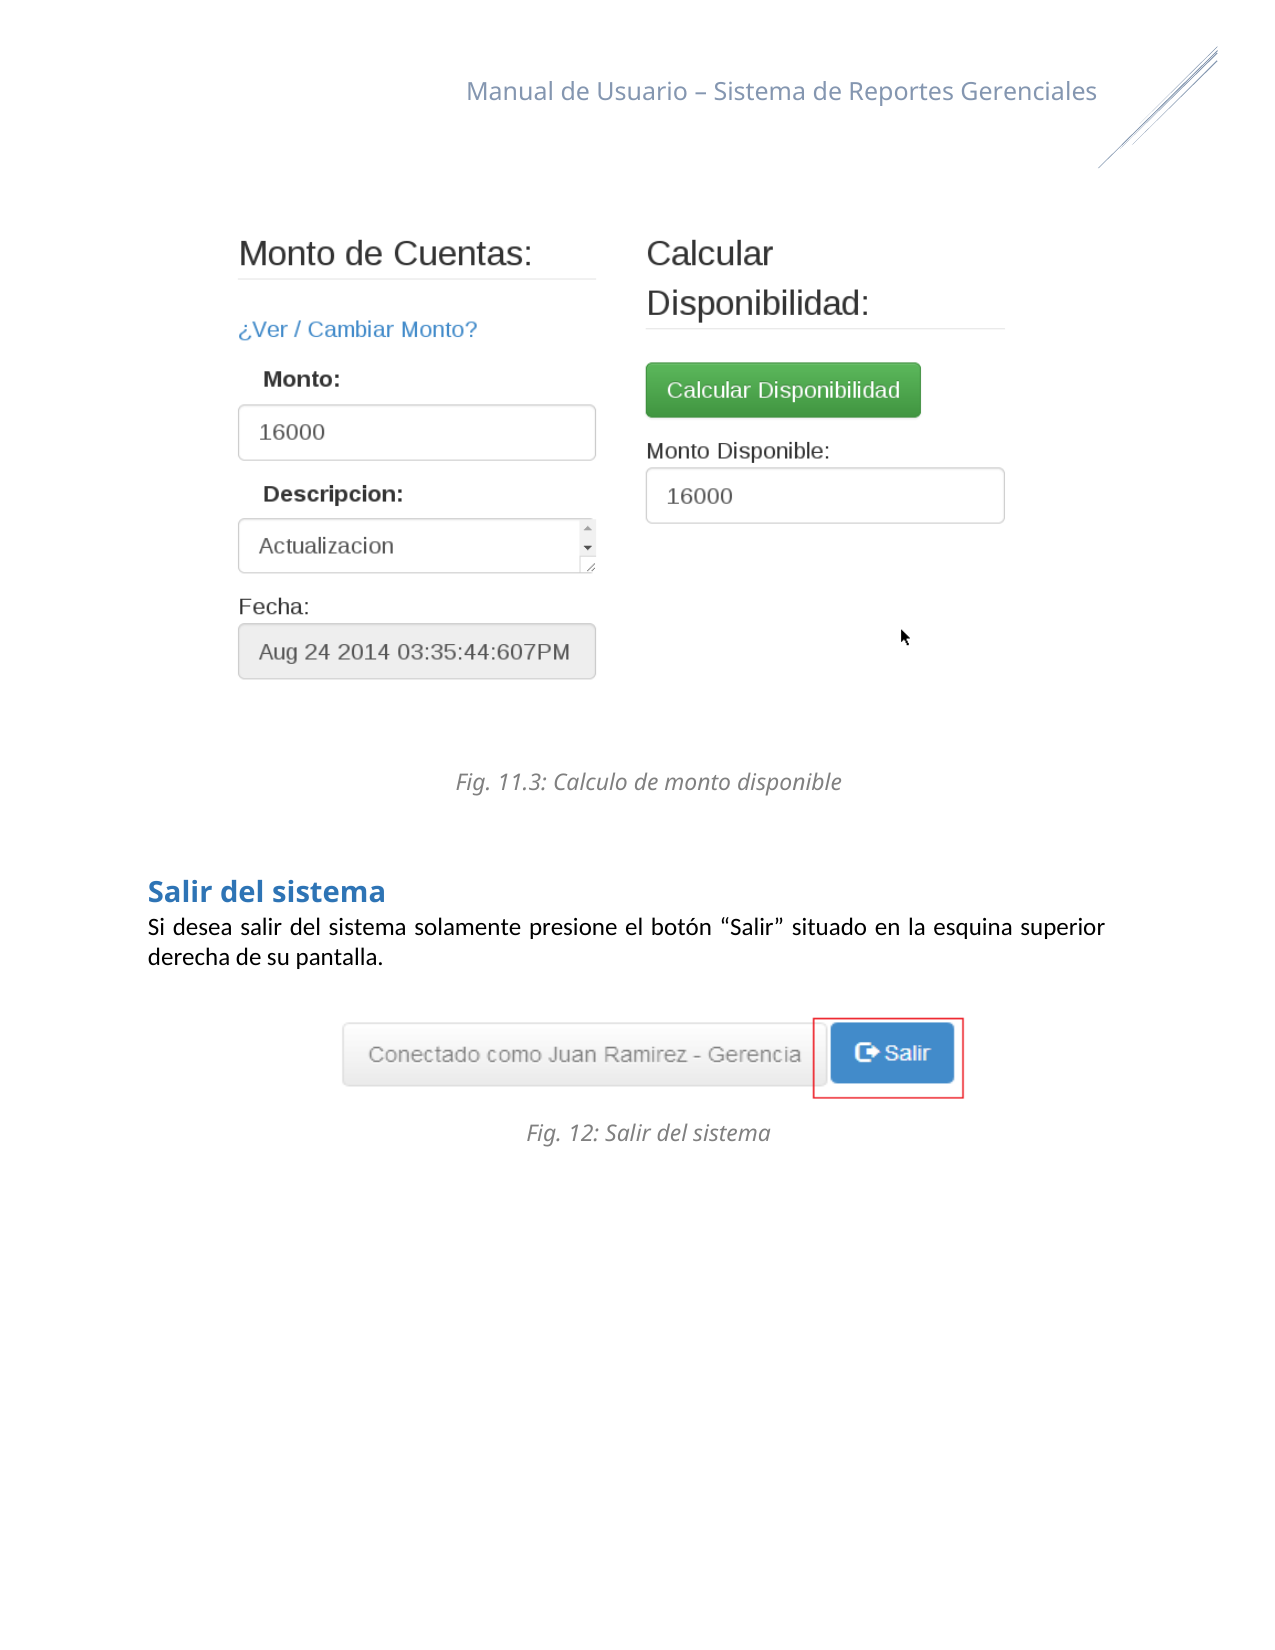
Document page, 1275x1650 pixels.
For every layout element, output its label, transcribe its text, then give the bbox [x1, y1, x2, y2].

table_header [163, 142, 1138, 766]
table_cell Fig. 12: Salir del sistema [163, 1117, 1137, 1148]
subtitle Salir del sistema [148, 871, 1107, 911]
text Si desea salir del sistema solamente presione el botón “Salir” situado en la esquina superior derecha de su pantalla. [148, 911, 1107, 972]
picture [206, 199, 1047, 717]
table_header [163, 1002, 1137, 1117]
picture [302, 1012, 965, 1102]
table_cell Fig. 11.3: Calculo de monto disponible [163, 766, 1138, 799]
